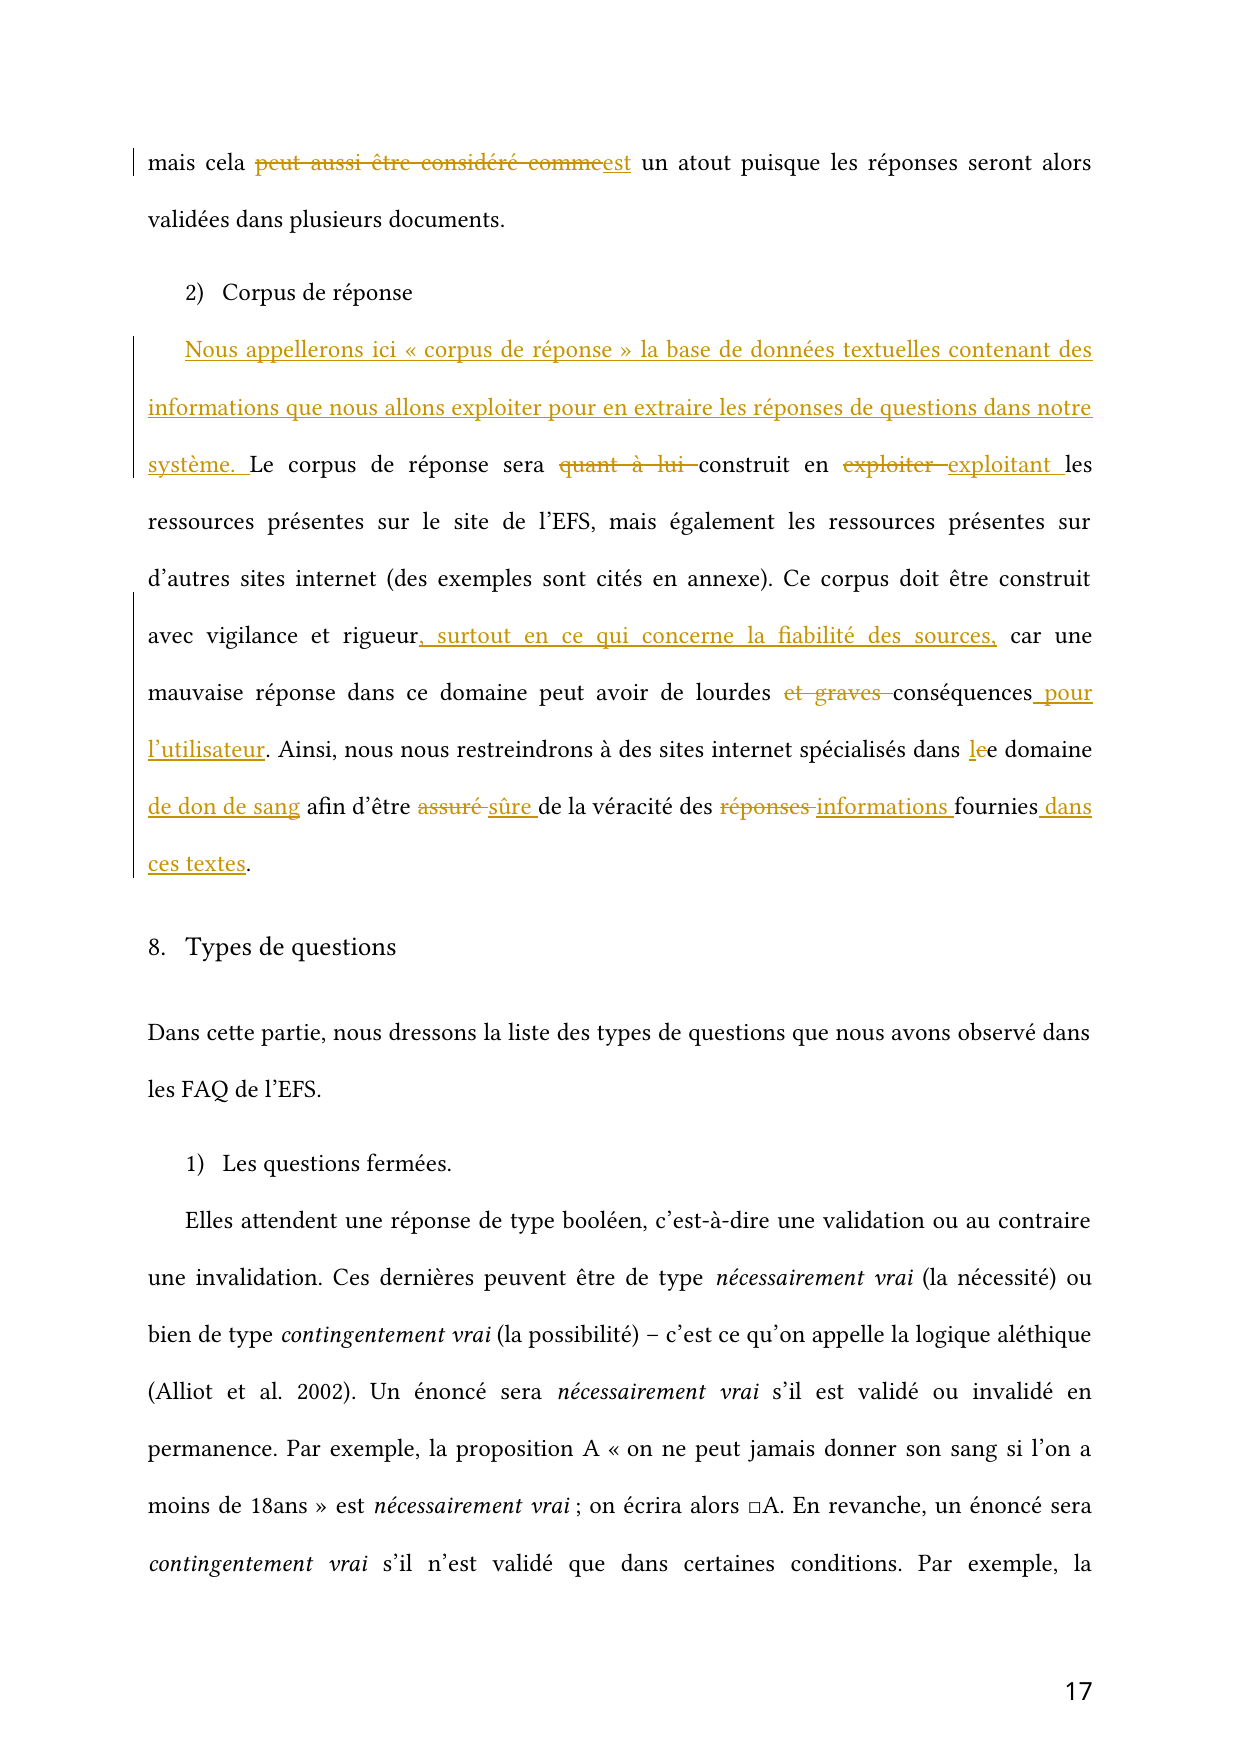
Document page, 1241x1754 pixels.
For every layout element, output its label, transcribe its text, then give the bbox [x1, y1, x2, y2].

subtitle Les questions fermées. [185, 1149, 1093, 1178]
subtitle Types de questions [148, 931, 1093, 962]
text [148, 148, 1093, 233]
text Le corpus de réponse sera construit en les ressources présentes sur le site de l’EFS, mais également les ressources présentes sur d’autres sites internet (des exemples sont cités en annexe). Ce corpus doit être construit avec vigilance et rigueur car une mauvaise réponse dans ce domaine peut avoir de lourdes conséquences. Ainsi, nous nous restreindrons à des sites internet spécialisés dans e domaine afin d’être de la véracité des fournies. [148, 336, 1093, 417]
text Le corpus de réponse sera construit en les ressources présentes sur le site de l’EFS, mais également les ressources présentes sur d’autres sites internet (des exemples sont cités en annexe). Ce corpus doit être construit avec vigilance et rigueur car une mauvaise réponse dans ce domaine peut avoir de lourdes conséquences. Ainsi, nous nous restreindrons à des sites internet spécialisés dans e domaine afin d’être de la véracité des fournies. [148, 418, 1093, 878]
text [148, 1206, 1093, 1577]
text Dans cette partie, nous dressons la liste des types de questions que nous avons observé dans les FAQ de l’EFS. [148, 1018, 1093, 1104]
subtitle Corpus de réponse [185, 278, 1093, 307]
